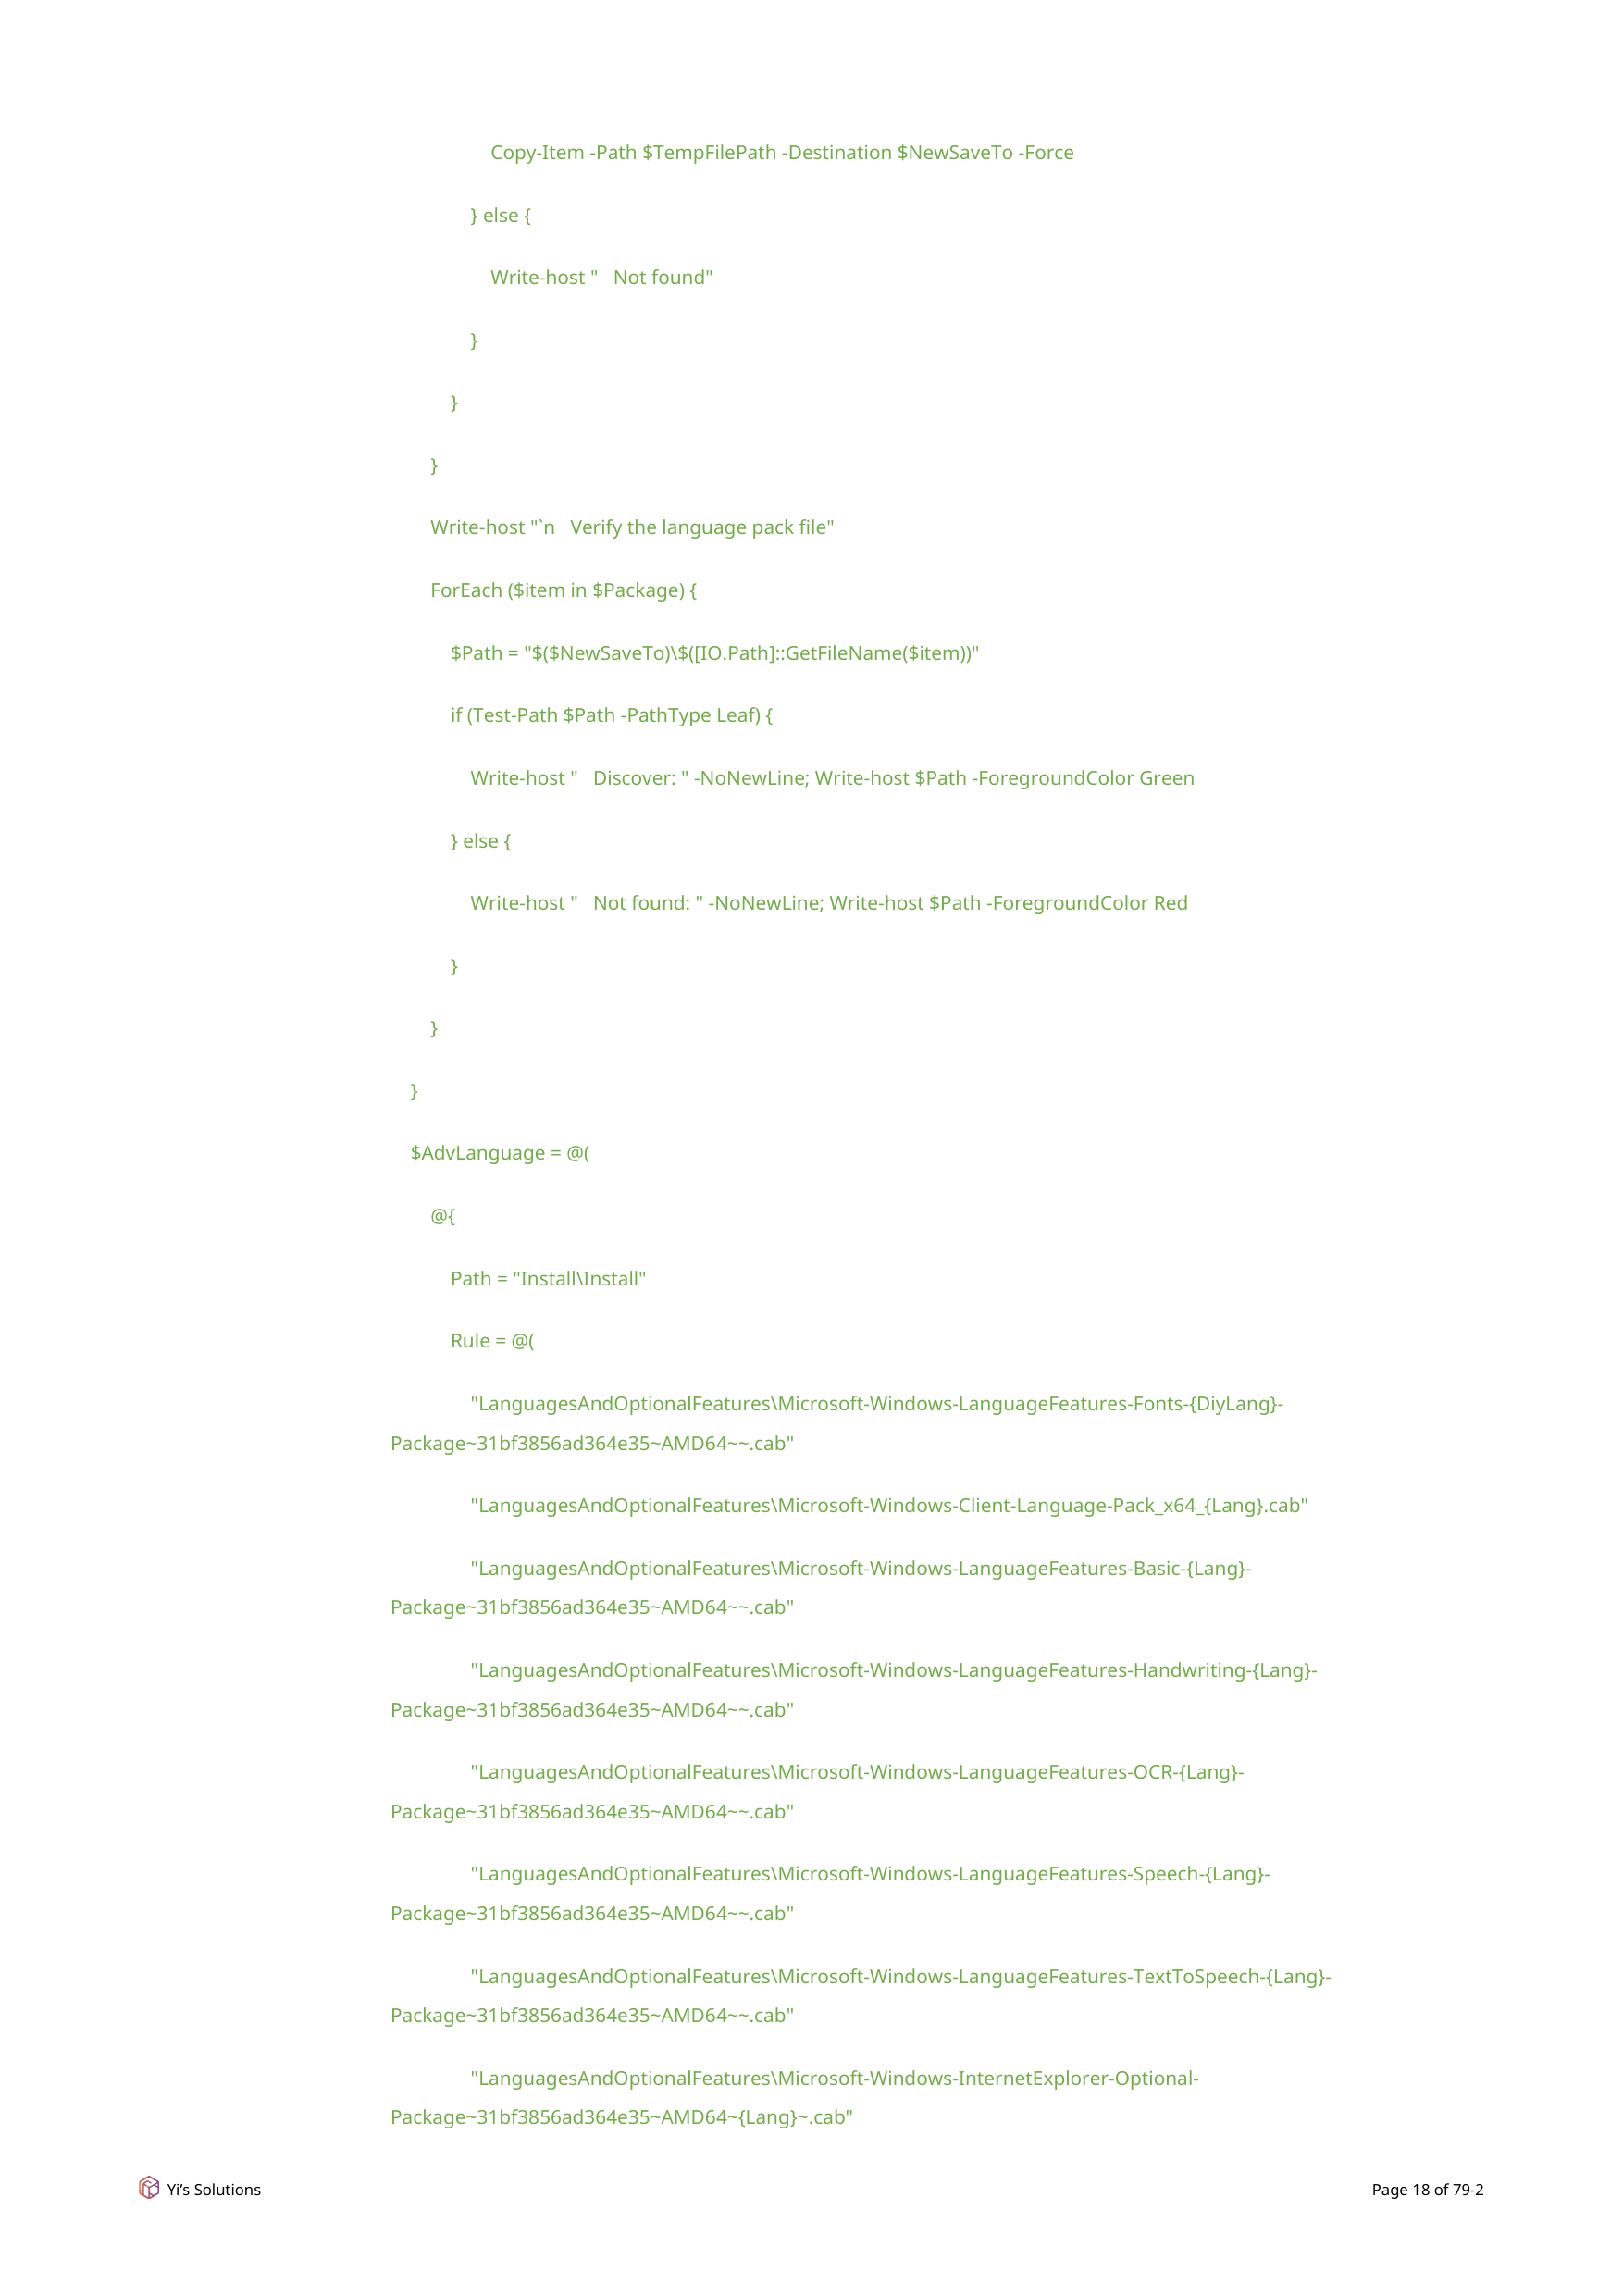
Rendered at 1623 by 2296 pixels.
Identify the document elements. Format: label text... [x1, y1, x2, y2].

list Write-host " Discover: " -NoNewLine; Write-host $Path -ForegroundColor Green [390, 764, 1484, 790]
list "LanguagesAndOptionalFeatures\Microsoft-Windows-InternetExplorer-Optional-Package~31bf3856ad364e35~AMD64~{Lang}~.cab" [390, 2065, 1484, 2130]
list "LanguagesAndOptionalFeatures\Microsoft-Windows-LanguageFeatures-Basic-{Lang}-Package~31bf3856ad364e35~AMD64~~.cab" [390, 1555, 1484, 1620]
list } [390, 1077, 1484, 1103]
list } [390, 389, 1484, 416]
list Copy-Item -Path $TempFilePath -Destination $NewSaveTo -Force [390, 139, 1484, 165]
list } else { [390, 202, 1484, 228]
list "LanguagesAndOptionalFeatures\Microsoft-Windows-LanguageFeatures-OCR-{Lang}-Package~31bf3856ad364e35~AMD64~~.cab" [390, 1758, 1484, 1824]
list "LanguagesAndOptionalFeatures\Microsoft-Windows-LanguageFeatures-Fonts-{DiyLang}-Package~31bf3856ad364e35~AMD64~~.cab" [390, 1390, 1484, 1456]
list } [390, 452, 1484, 478]
list } else { [390, 827, 1484, 853]
list } [390, 1014, 1484, 1041]
list Rule = @( [390, 1327, 1484, 1354]
list "LanguagesAndOptionalFeatures\Microsoft-Windows-LanguageFeatures-Handwriting-{Lang}-Package~31bf3856ad364e35~AMD64~~.cab" [390, 1657, 1484, 1722]
list Write-host "`n Verify the language pack file" [390, 515, 1484, 540]
list "LanguagesAndOptionalFeatures\Microsoft-Windows-Client-Language-Pack_x64_{Lang}.cab" [390, 1492, 1484, 1519]
picture [139, 2176, 159, 2199]
list Write-host " Not found: " -NoNewLine; Write-host $Path -ForegroundColor Red [390, 889, 1484, 916]
list if (Test-Path $Path -PathType Leaf) { [390, 701, 1484, 728]
list } [390, 952, 1484, 978]
list Path = "Install\Install" [390, 1265, 1484, 1291]
list @{ [390, 1202, 1484, 1229]
list "LanguagesAndOptionalFeatures\Microsoft-Windows-LanguageFeatures-TextToSpeech-{Lang}-Package~31bf3856ad364e35~AMD64~~.cab" [390, 1963, 1484, 2029]
list $Path = "$($NewSaveTo)\$([IO.Path]::GetFileName($item))" [390, 639, 1484, 665]
list Write-host " Not found" [390, 264, 1484, 291]
list "LanguagesAndOptionalFeatures\Microsoft-Windows-LanguageFeatures-Speech-{Lang}-Package~31bf3856ad364e35~AMD64~~.cab" [390, 1861, 1484, 1927]
list $AdvLanguage = @( [390, 1140, 1484, 1166]
list ForEach ($item in $Package) { [390, 577, 1484, 603]
list } [390, 327, 1484, 353]
